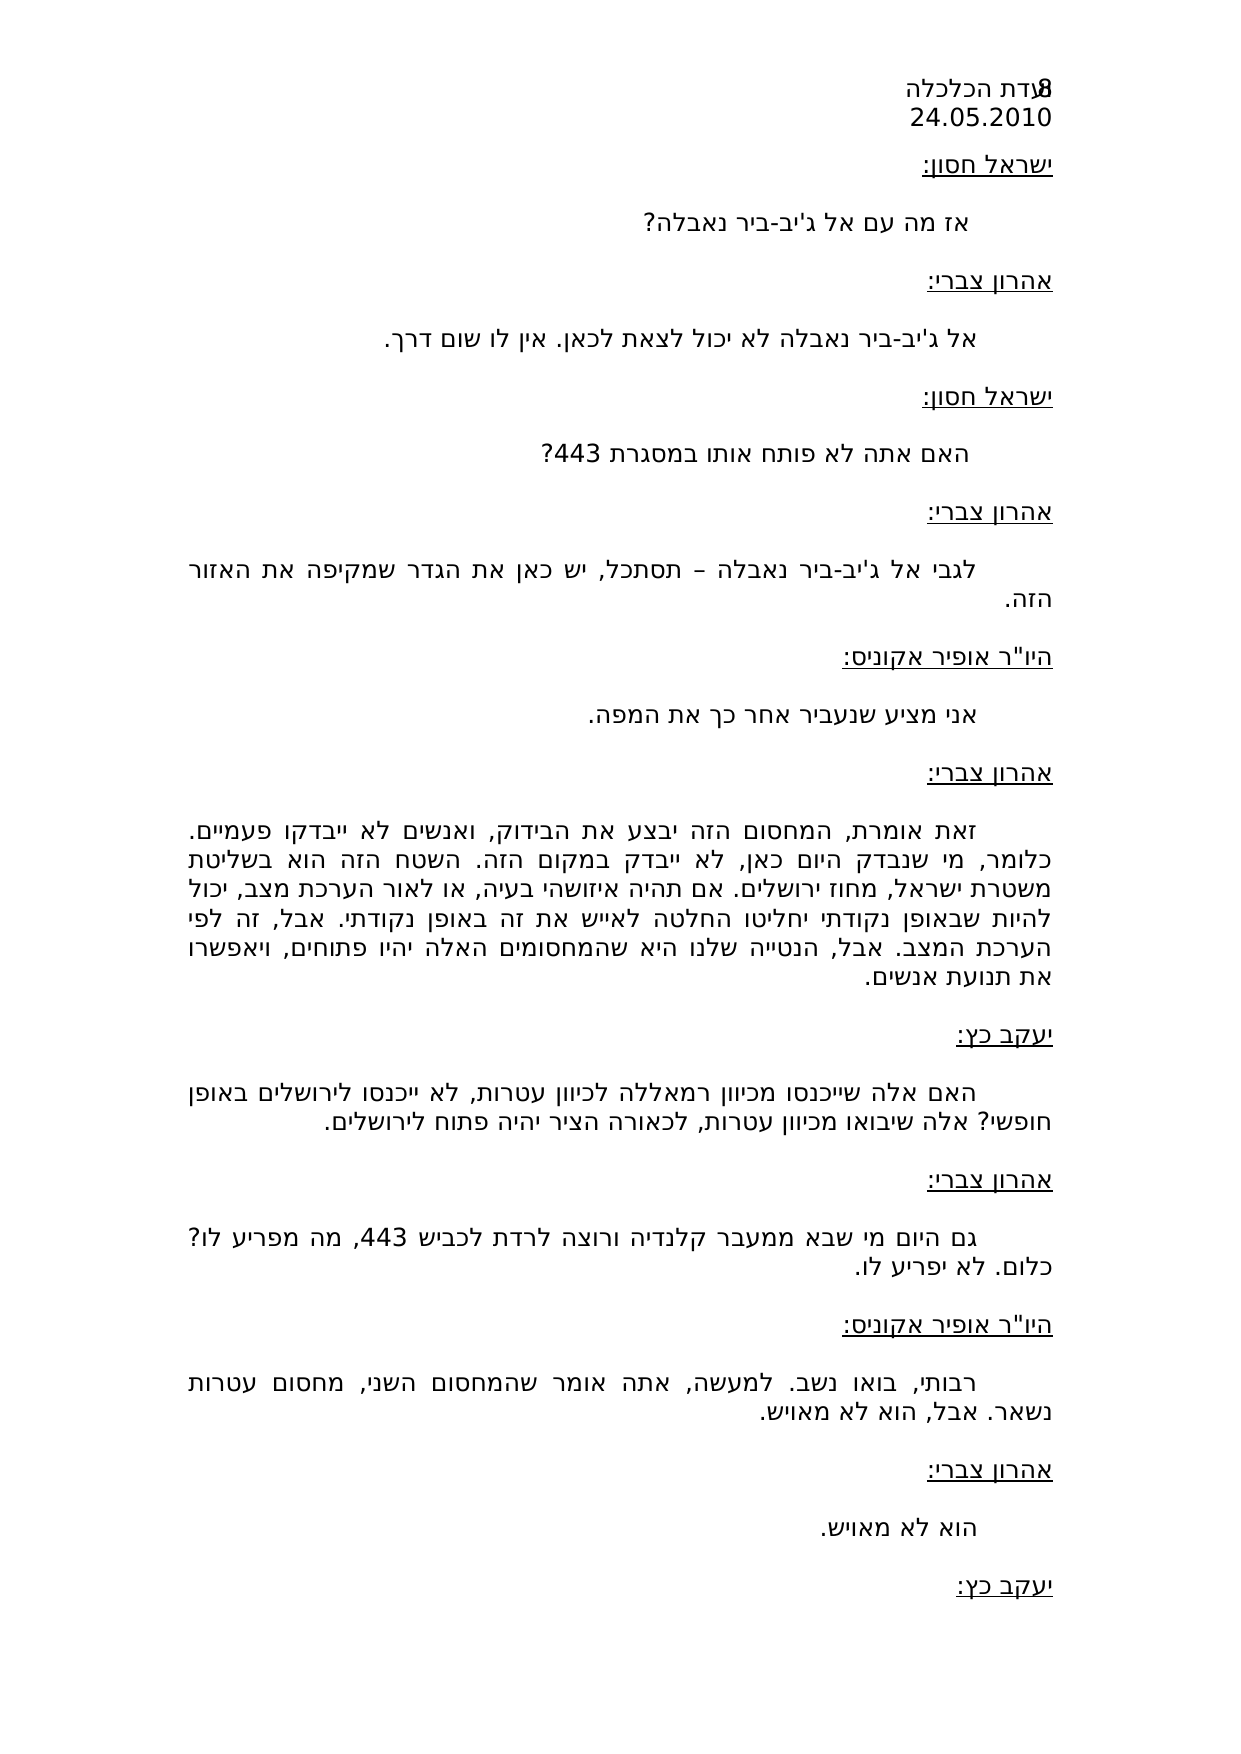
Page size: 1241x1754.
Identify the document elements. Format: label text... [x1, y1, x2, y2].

text האם אלה שייכנסו מכיוון רמאללה לכיוון עטרות, לא ייכנסו לירושלים באופן חופשי? אלה שיבואו מכיוון עטרות, לכאורה הציר יהיה פתוח לירושלים. [187, 1078, 1053, 1136]
text אל ג'יב-ביר נאבלה לא יכול לצאת לכאן. אין לו שום דרך. [187, 324, 1053, 353]
text אהרון צברי: [187, 1165, 1053, 1194]
text היו"ר אופיר אקוניס: [187, 1310, 1053, 1339]
text גם היום מי שבא ממעבר קלנדיה ורוצה לרדת לכביש 443, מה מפריע לו? כלום. לא יפריע לו. [187, 1223, 1053, 1281]
text אהרון צברי: [187, 266, 1053, 295]
subtitle ישראל חסון: [187, 382, 1053, 411]
text הוא לא מאויש. [187, 1513, 1053, 1542]
text האם אתה לא פותח אותו במסגרת 443? [187, 439, 1053, 469]
text היו"ר אופיר אקוניס: [187, 642, 1053, 672]
text יעקב כץ: [187, 1571, 1053, 1600]
text זאת אומרת, המחסום הזה יבצע את הבידוק, ואנשים לא ייבדקו פעמיים. כלומר, מי שנבדק היום כאן, לא ייבדק במקום הזה. השטח הזה הוא בשליטת משטרת ישראל, מחוז ירושלים. אם תהיה איזושהי בעיה, או לאור הערכת מצב, יכול להיות שבאופן נקודתי יחליטו החלטה לאייש את זה באופן נקודתי. אבל, זה לפי הערכת המצב. אבל, הנטייה שלנו היא שהמחסומים האלה יהיו פתוחים, ויאפשרו את תנועת אנשים. [187, 816, 1053, 991]
text יעקב כץ: [187, 1020, 1053, 1049]
text אז מה עם אל ג'יב-ביר נאבלה? [187, 208, 1053, 237]
text אהרון צברי: [187, 1455, 1053, 1484]
subtitle ישראל חסון: [187, 150, 1053, 179]
text אהרון צברי: [187, 758, 1053, 787]
text רבותי, בואו נשב. למעשה, אתה אומר שהמחסום השני, מחסום עטרות נשאר. אבל, הוא לא מאויש. [187, 1368, 1053, 1426]
text לגבי אל ג'יב-ביר נאבלה – תסתכל, יש כאן את הגדר שמקיפה את האזור הזה. [187, 555, 1053, 614]
text אני מציע שנעביר אחר כך את המפה. [187, 700, 1053, 729]
text אהרון צברי: [187, 497, 1053, 527]
